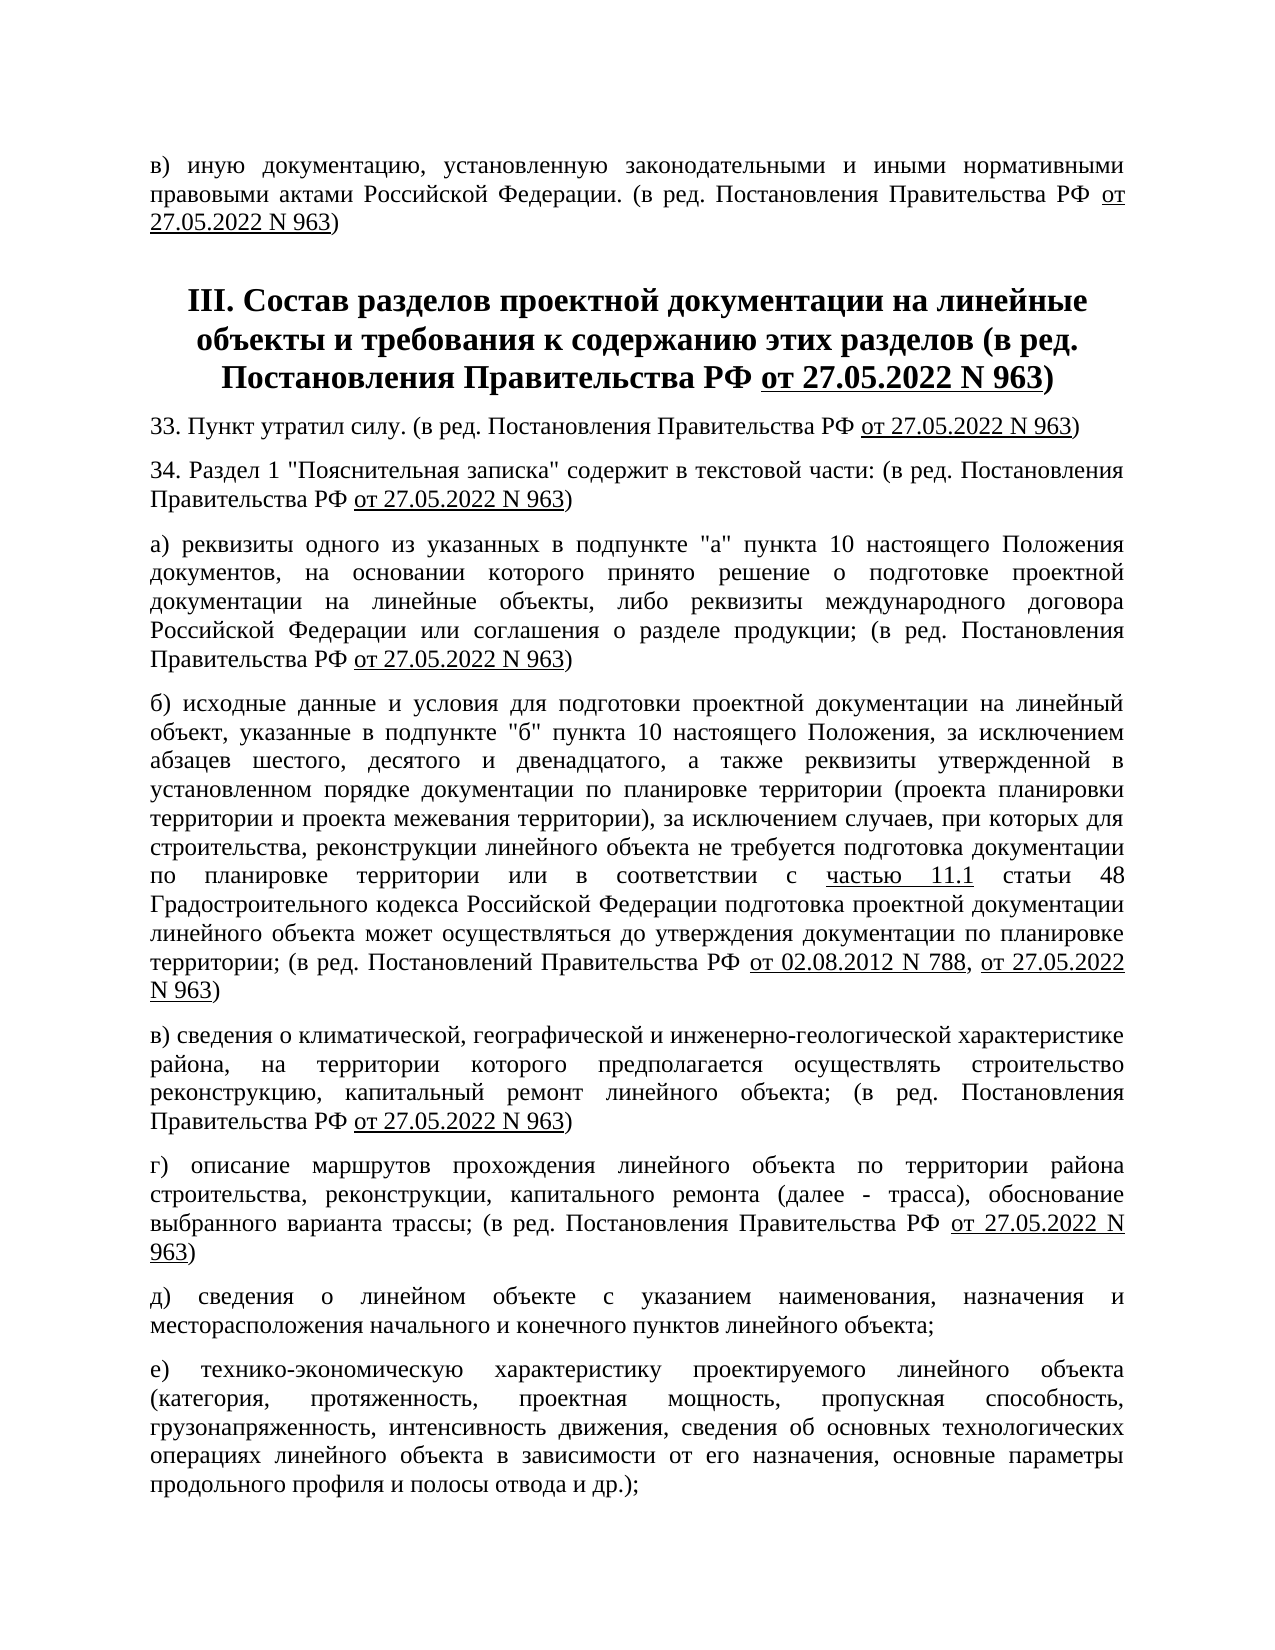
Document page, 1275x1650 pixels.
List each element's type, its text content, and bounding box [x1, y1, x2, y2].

text г) описание маршрутов прохождения линейного объекта по территории района строительства, реконструкции, капитального ремонта (далее - трасса), обоснование выбранного варианта трассы; (в ред. Постановления Правительства РФ от 27.05.2022 N 963) [150, 1151, 1125, 1266]
text 33. Пункт утратил силу. (в ред. Постановления Правительства РФ от 27.05.2022 N 963) [150, 411, 1125, 440]
text б) исходные данные и условия для подготовки проектной документации на линейный объект, указанные в подпункте "б" пункта 10 настоящего Положения, за исключением абзацев шестого, десятого и двенадцатого, а также реквизиты утвержденной в установленном порядке документации по планировке территории (проекта планировки территории и проекта межевания территории), за исключением случаев, при которых для строительства, реконструкции линейного объекта не требуется подготовка документации по планировке территории или в соответствии с частью 11.1 статьи 48 Градостроительного кодекса Российской Федерации подготовка проектной документации линейного объекта может осуществляться до утверждения документации по планировке территории; (в ред. Постановлений Правительства РФ от 02.08.2012 N 788, от 27.05.2022 N 963) [150, 688, 1125, 1004]
text 34. Раздел 1 "Пояснительная записка" содержит в текстовой части: (в ред. Постановления Правительства РФ от 27.05.2022 N 963) [150, 456, 1125, 513]
text а) реквизиты одного из указанных в подпункте "а" пункта 10 настоящего Положения документов, на основании которого принято решение о подготовке проектной документации на линейные объекты, либо реквизиты международного договора Российской Федерации или соглашения о разделе продукции; (в ред. Постановления Правительства РФ от 27.05.2022 N 963) [150, 529, 1125, 672]
text в) иную документацию, установленную законодательными и иными нормативными правовыми актами Российской Федерации. (в ред. Постановления Правительства РФ от 27.05.2022 N 963) [150, 150, 1125, 236]
text III. Состав разделов проектной документации на линейные объекты и требования к содержанию этих разделов (в ред. Постановления Правительства РФ от 27.05.2022 N 963) [150, 281, 1125, 396]
text д) сведения о линейном объекте с указанием наименования, назначения и месторасположения начального и конечного пунктов линейного объекта; [150, 1281, 1125, 1339]
text в) сведения о климатической, географической и инженерно-геологической характеристике района, на территории которого предполагается осуществлять строительство реконструкцию, капитальный ремонт линейного объекта; (в ред. Постановления Правительства РФ от 27.05.2022 N 963) [150, 1020, 1125, 1135]
text е) технико-экономическую характеристику проектируемого линейного объекта (категория, протяженность, проектная мощность, пропускная способность, грузонапряженность, интенсивность движения, сведения об основных технологических операциях линейного объекта в зависимости от его назначения, основные параметры продольного профиля и полосы отвода и др.); [150, 1354, 1125, 1498]
